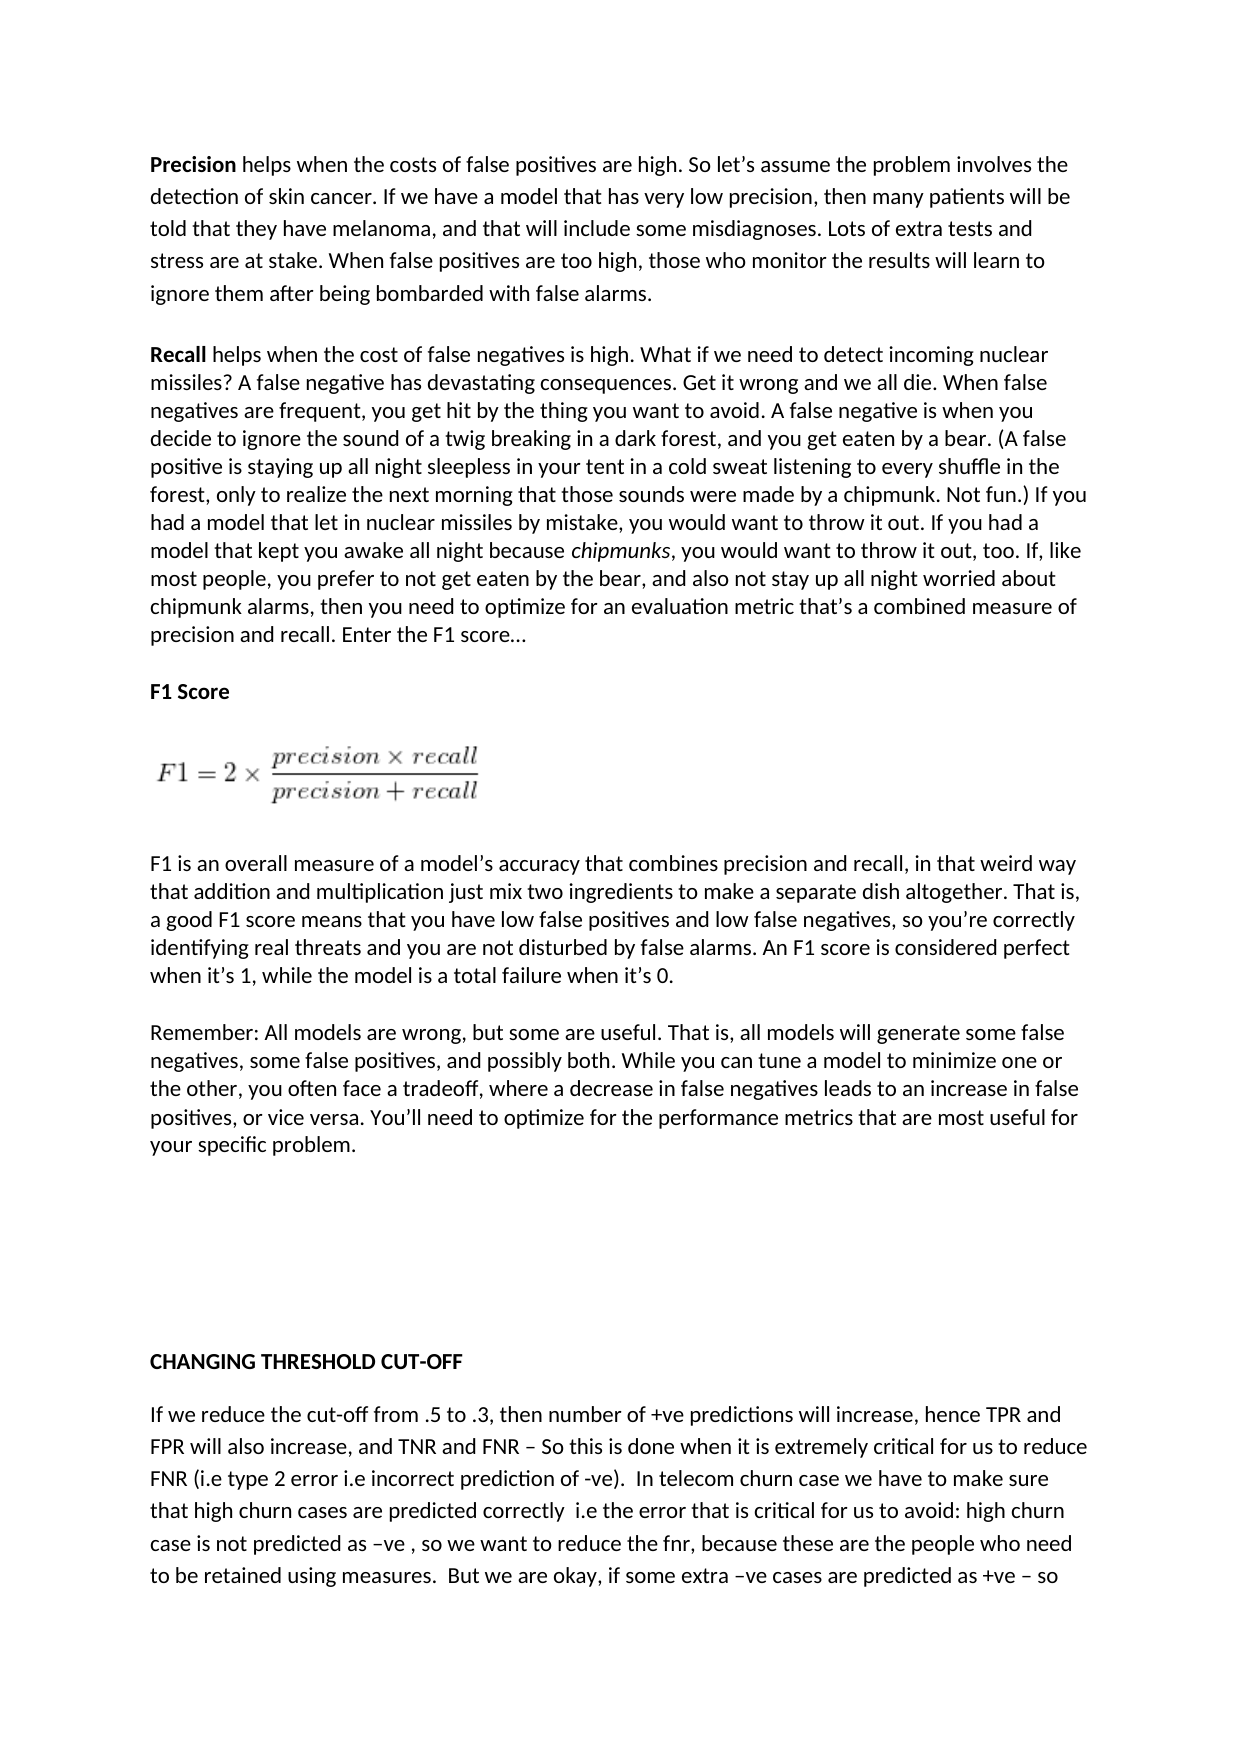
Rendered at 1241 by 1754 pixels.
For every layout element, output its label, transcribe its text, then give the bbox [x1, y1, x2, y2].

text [150, 1400, 1090, 1589]
picture [150, 734, 504, 821]
text Remember: All models are wrong, but some are useful. That is, all models will generate some false negatives, some false positives, and possibly both. While you can tune a model to minimize one or the other, you often face a tradeoff, where a decrease in false negatives leads to an increase in false positives, or vice versa. You’ll need to optimize for the performance metrics that are most useful for your specific problem. [150, 1018, 1090, 1159]
text Precision helps when the costs of false positives are high. So let’s assume the problem involves the detection of skin cancer. If we have a model that has very low precision, then many patients will be told that they have melanoma, and that will include some misdiagnoses. Lots of extra tests and stress are at stake. When false positives are too high, those who monitor the results will learn to ignore them after being bombarded with false alarms. [150, 150, 1090, 307]
text F1 Score [150, 677, 1090, 706]
text CHANGING THRESHOLD CUT-OFF [150, 1347, 1090, 1375]
text Recall helps when the cost of false negatives is high. What if we need to detect incoming nuclear missiles? A false negative has devastating consequences. Get it wrong and we all die. When false negatives are frequent, you get hit by the thing you want to avoid. A false negative is when you decide to ignore the sound of a twig breaking in a dark forest, and you get eaten by a bear. (A false positive is staying up all night sleepless in your tent in a cold sweat listening to every shuffle in the forest, only to realize the next morning that those sounds were made by a chipmunk. Not fun.) If you had a model that let in nuclear missiles by mistake, you would want to throw it out. If you had a model that kept you awake all night because chipmunks, you would want to throw it out, too. If, like most people, you prefer to not get eaten by the bear, and also not stay up all night worried about chipmunk alarms, then you need to optimize for an evaluation metric that’s a combined measure of precision and recall. Enter the F1 score… [150, 340, 1090, 648]
text F1 is an overall measure of a model’s accuracy that combines precision and recall, in that weird way that addition and multiplication just mix two ingredients to make a separate dish altogether. That is, a good F1 score means that you have low false positives and low false negatives, so you’re correctly identifying real threats and you are not disturbed by false alarms. An F1 score is considered perfect when it’s 1, while the model is a total failure when it’s 0. [150, 849, 1090, 989]
